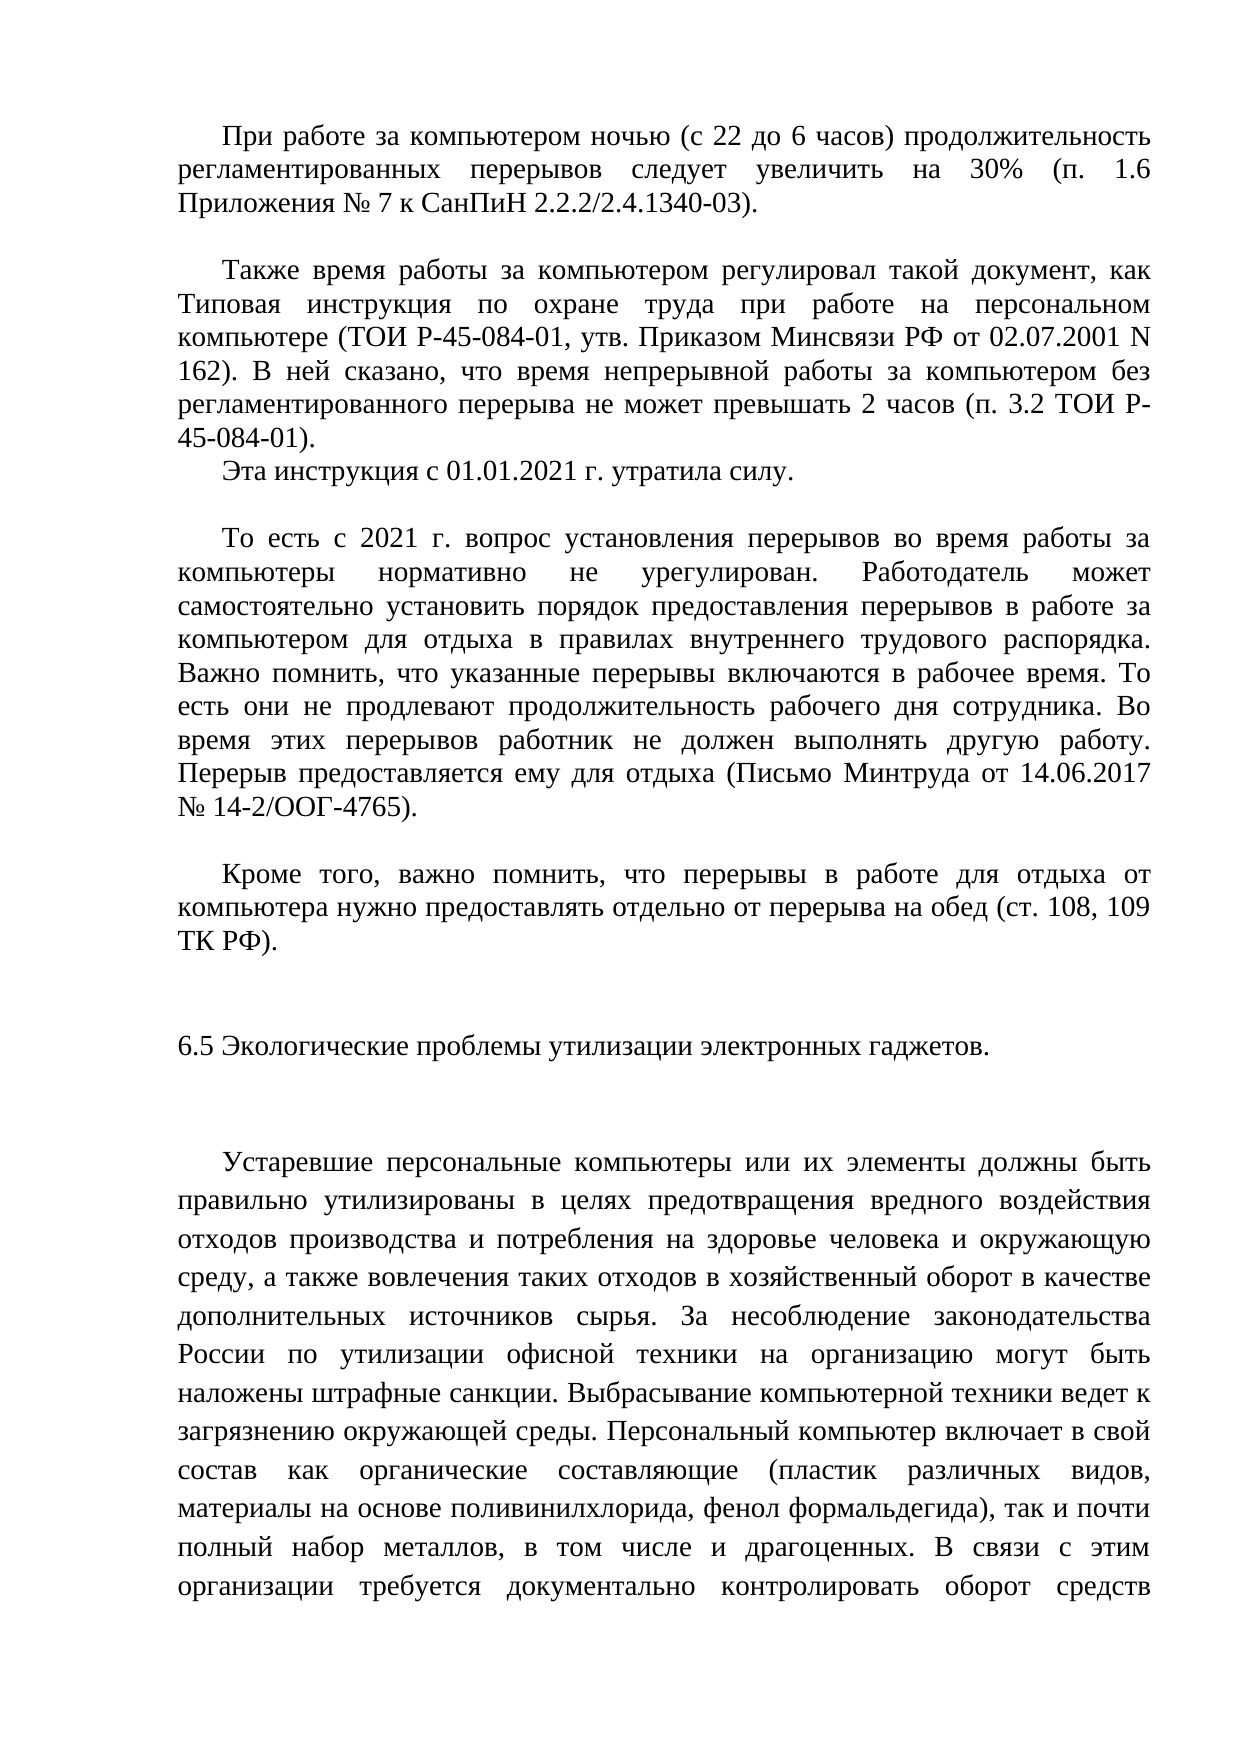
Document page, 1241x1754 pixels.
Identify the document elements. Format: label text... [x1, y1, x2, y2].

text Кроме того, важно помнить, что перерывы в работе для отдыха от компьютера нужно предоставлять отдельно от перерыва на обед (ст. 108, 109 ТК РФ). [177, 856, 1152, 957]
subtitle 6.5 Экологические проблемы утилизации электронных гаджетов. [177, 1028, 1152, 1062]
text Эта инструкция с 01.01.2021 г. утратила силу. [177, 453, 1152, 487]
text Также время работы за компьютером регулировал такой документ, как Типовая инструкция по охране труда при работе на персональном компьютере (ТОИ Р-45-084-01, утв. Приказом Минсвязи РФ от 02.07.2001 N 162). В ней сказано, что время непрерывной работы за компьютером без регламентированного перерыва не может превышать 2 часов (п. 3.2 ТОИ Р-45-084-01). [177, 252, 1152, 453]
text То есть с 2021 г. вопрос установления перерывов во время работы за компьютеры нормативно не урегулирован. Работодатель может самостоятельно установить порядок предоставления перерывов в работе за компьютером для отдыха в правилах внутреннего трудового распорядка. Важно помнить, что указанные перерывы включаются в рабочее время. То есть они не продлевают продолжительность рабочего дня сотрудника. Во время этих перерывов работник не должен выполнять другую работу. Перерыв предоставляется ему для отдыха (Письмо Минтруда от 14.06.2017 № 14-2/ООГ-4765). [177, 521, 1152, 822]
text При работе за компьютером ночью (с 22 до 6 часов) продолжительность регламентированных перерывов следует увеличить на 30% (п. 1.6 Приложения № 7 к СанПиН 2.2.2/2.4.1340-03). [177, 118, 1152, 219]
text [177, 1144, 1152, 1601]
